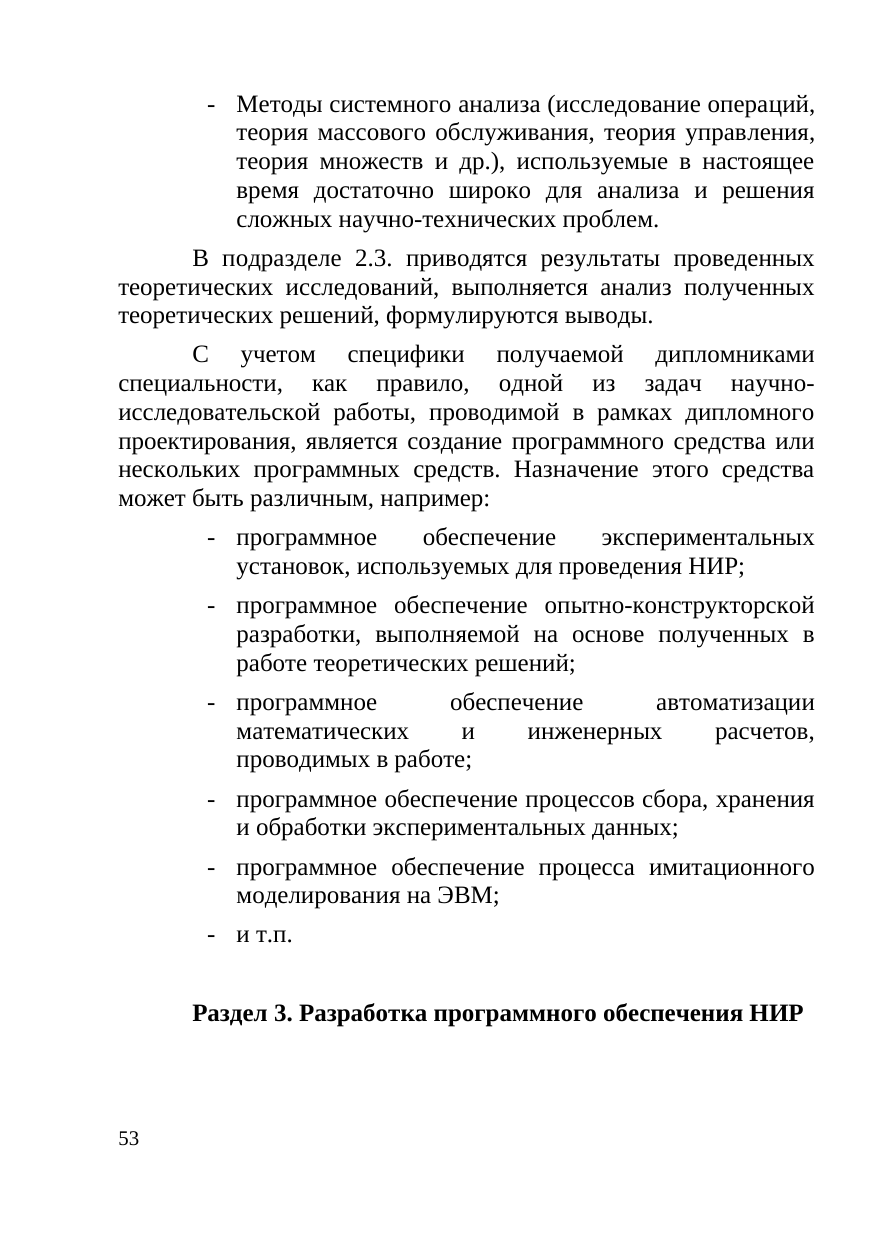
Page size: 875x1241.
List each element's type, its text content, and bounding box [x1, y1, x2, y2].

list программное обеспечение процессов сбора, хранения и обработки экспериментальных данных; [207, 784, 815, 841]
text Раздел 3. Разработка программного обеспечения НИР [118, 998, 815, 1027]
list программное обеспечение процесса имитационного моделирования на ЭВМ; [207, 852, 815, 909]
text С учетом специфики получаемой дипломниками специальности, как правило, одной из задач научно-исследовательской работы, проводимой в рамках дипломного проектирования, является создание программного средства или нескольких программных средств. Назначение этого средства может быть различным, например: [118, 339, 815, 512]
list программное обеспечение опытно-конструкторской разработки, выполняемой на основе полученных в работе теоретических решений; [207, 590, 815, 677]
text В подразделе 2.3. приводятся результаты проведенных теоретических исследований, выполняется анализ полученных теоретических решений, формулируются выводы. [118, 243, 815, 329]
list и т.п. [207, 919, 815, 948]
list Методы системного анализа (исследование операций, теория массового обслуживания, теория управления, теория множеств и др.), используемые в настоящее время достаточно широко для анализа и решения сложных научно-технических проблем. [207, 89, 815, 232]
list программное обеспечение автоматизации математических и инженерных расчетов, проводимых в работе; [207, 687, 815, 773]
list программное обеспечение экспериментальных установок, используемых для проведения НИР; [207, 522, 815, 580]
